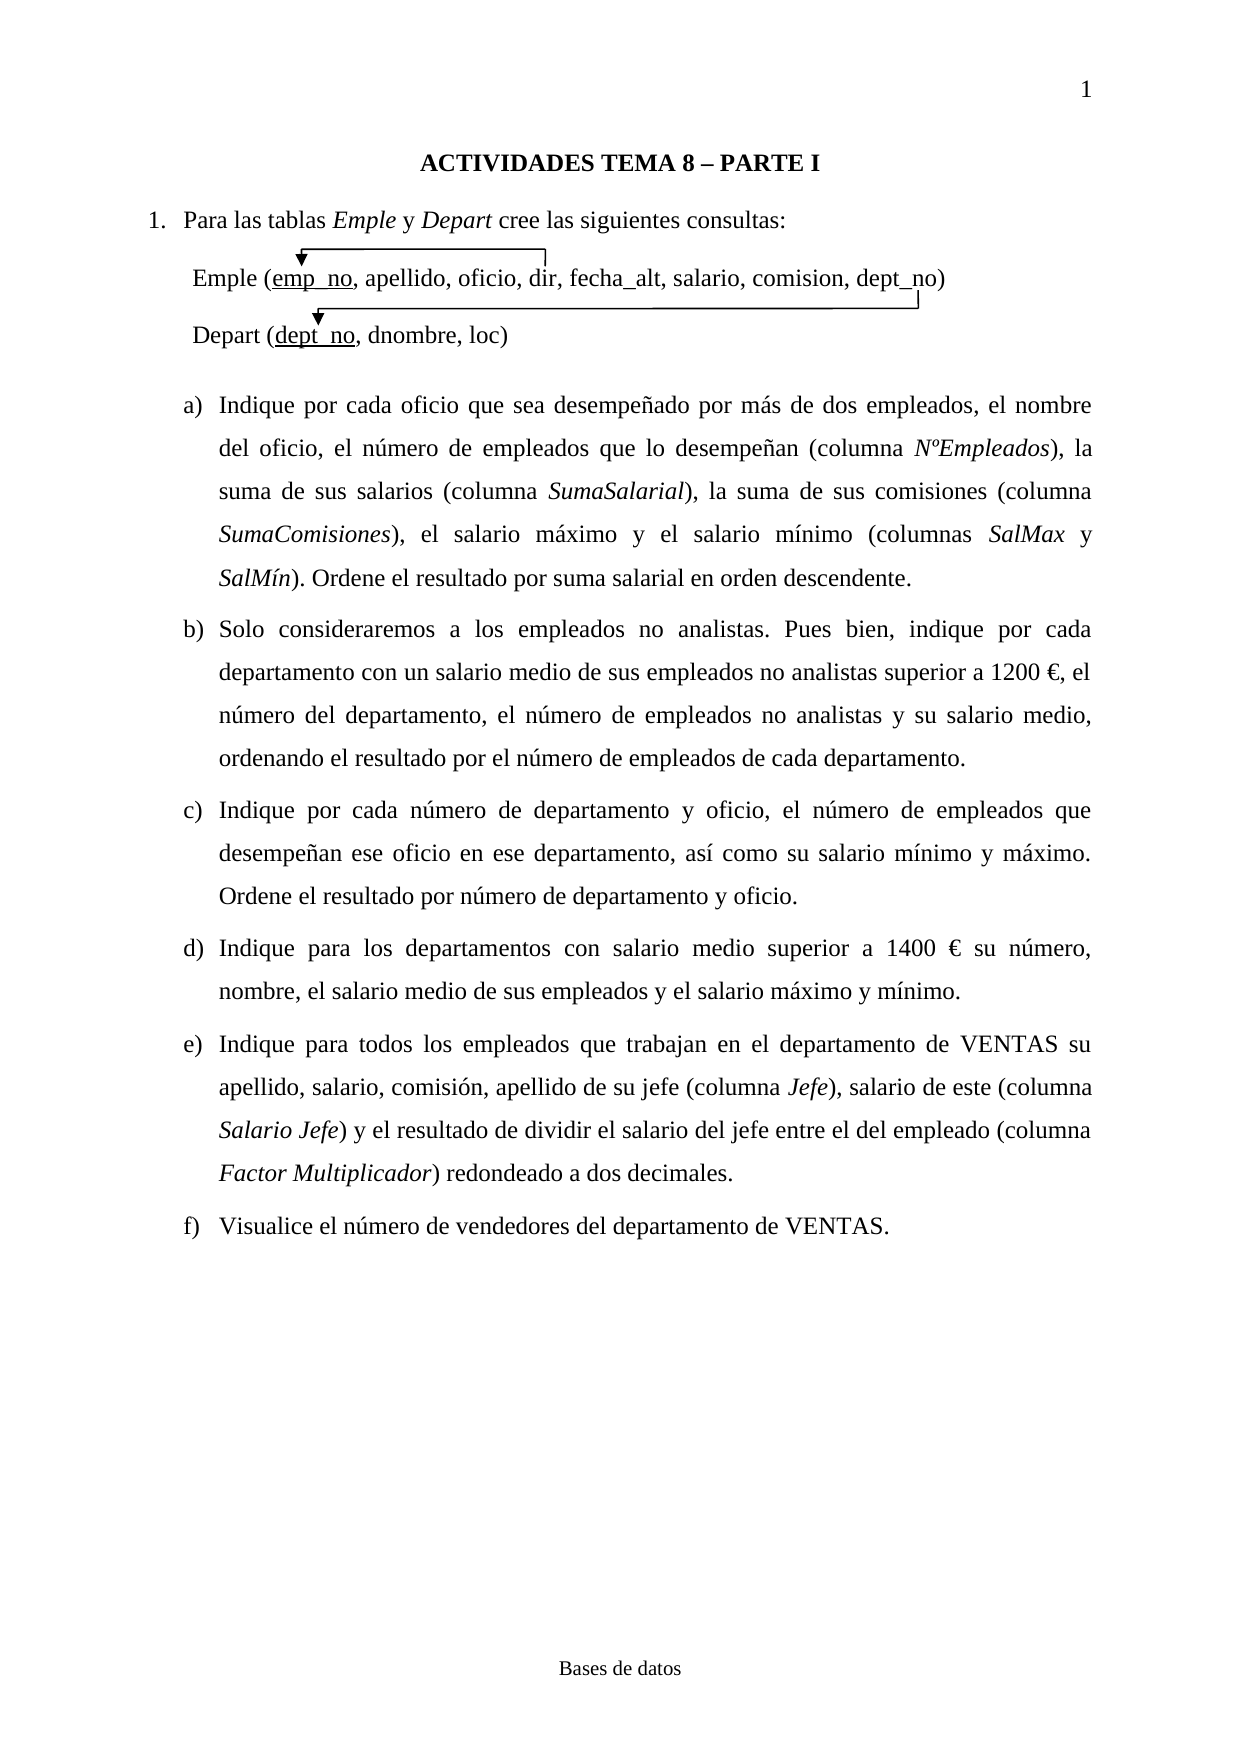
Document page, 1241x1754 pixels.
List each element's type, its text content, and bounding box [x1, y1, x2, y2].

text ACTIVIDADES TEMA 8 – PARTE I [148, 148, 1092, 176]
list Indique por cada oficio que sea desempeñado por más de dos empleados, el nombre del oficio, el número de empleados que lo desempeñan (columna NºEmpleados), la suma de sus salarios (columna SumaSalarial), la suma de sus comisiones (columna SumaComisiones), el salario máximo y el salario mínimo (columnas SalMax y SalMín). Ordene el resultado por suma salarial en orden descendente. [183, 390, 1092, 591]
list Visualice el número de vendedores del departamento de VENTAS. [183, 1211, 1092, 1240]
text Depart (dept_no, dnombre, loc) [148, 320, 1092, 349]
text Emple (emp_no, apellido, oficio, dir, fecha_alt, salario, comision, dept_no) [148, 263, 1092, 291]
list Para las tablas Emple y Depart cree las siguientes consultas: [148, 205, 1092, 234]
list Indique para todos los empleados que trabajan en el departamento de VENTAS su apellido, salario, comisión, apellido de su jefe (columna Jefe), salario de este (columna Salario Jefe) y el resultado de dividir el salario del jefe entre el del empleado (columna Factor Multiplicador) redondeado a dos decimales. [183, 1029, 1092, 1187]
list Indique para los departamentos con salario medio superior a 1400 € su número, nombre, el salario medio de sus empleados y el salario máximo y mínimo. [183, 933, 1092, 1004]
list Solo consideraremos a los empleados no analistas. Pues bien, indique por cada departamento con un salario medio de sus empleados no analistas superior a 1200 €, el número del departamento, el número de empleados no analistas y su salario medio, ordenando el resultado por el número de empleados de cada departamento. [183, 614, 1092, 772]
list Indique por cada número de departamento y oficio, el número de empleados que desempeñan ese oficio en ese departamento, así como su salario mínimo y máximo. Ordene el resultado por número de departamento y oficio. [183, 795, 1092, 910]
